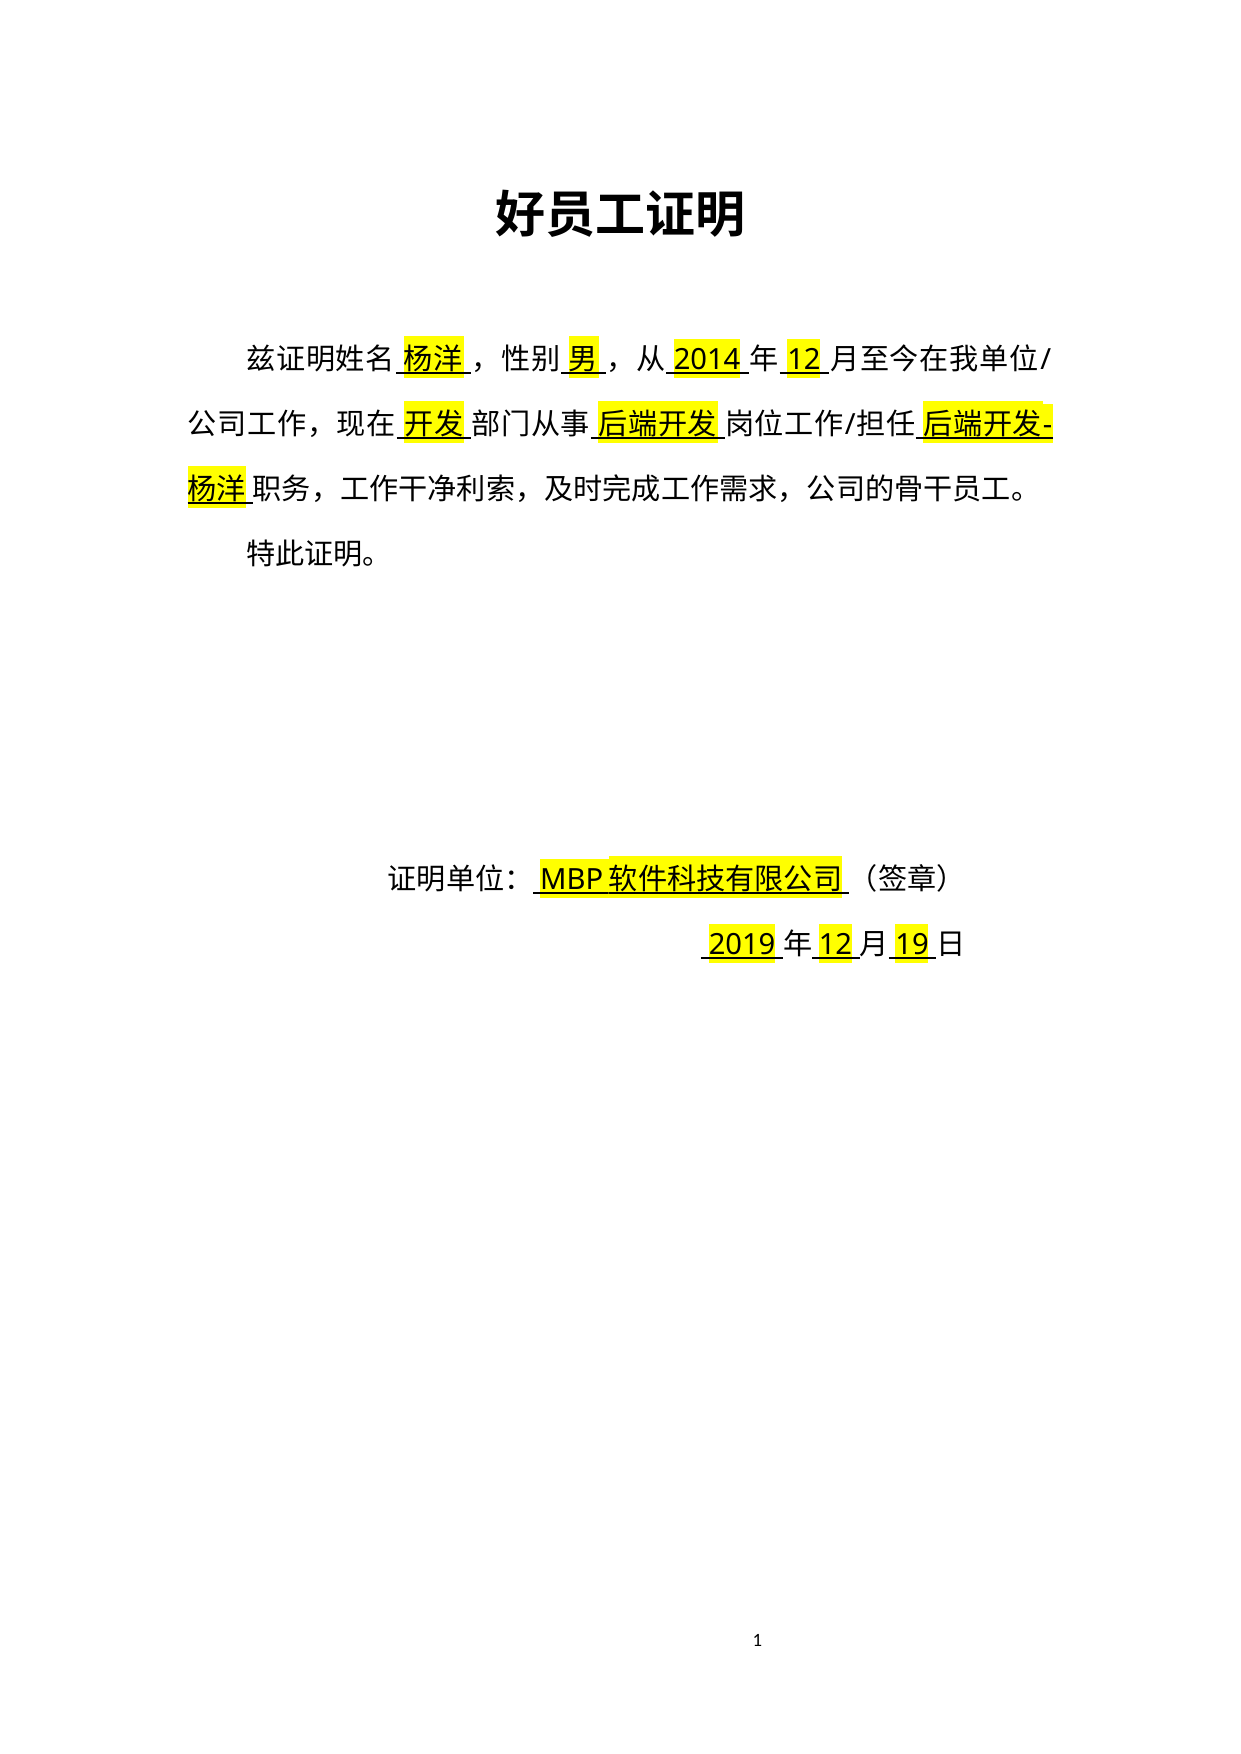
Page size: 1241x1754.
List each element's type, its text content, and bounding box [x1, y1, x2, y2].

text 好员工证明 [187, 162, 1053, 259]
text 兹证明姓名 杨洋 ，性别 男 ，从 2014 年 12 月至今在我单位/公司工作，现在 开发 部门从事 后端开发 岗位工作/担任 后端开发-杨洋 职务，工作干净利索，及时完成工作需求，公司的骨干员工。 [187, 324, 1053, 519]
text 证明单位： MBP软件科技有限公司 （签章） [187, 844, 965, 909]
text 2019 年 12 月 19 日 [187, 909, 965, 974]
text 特此证明。 [187, 519, 1053, 584]
